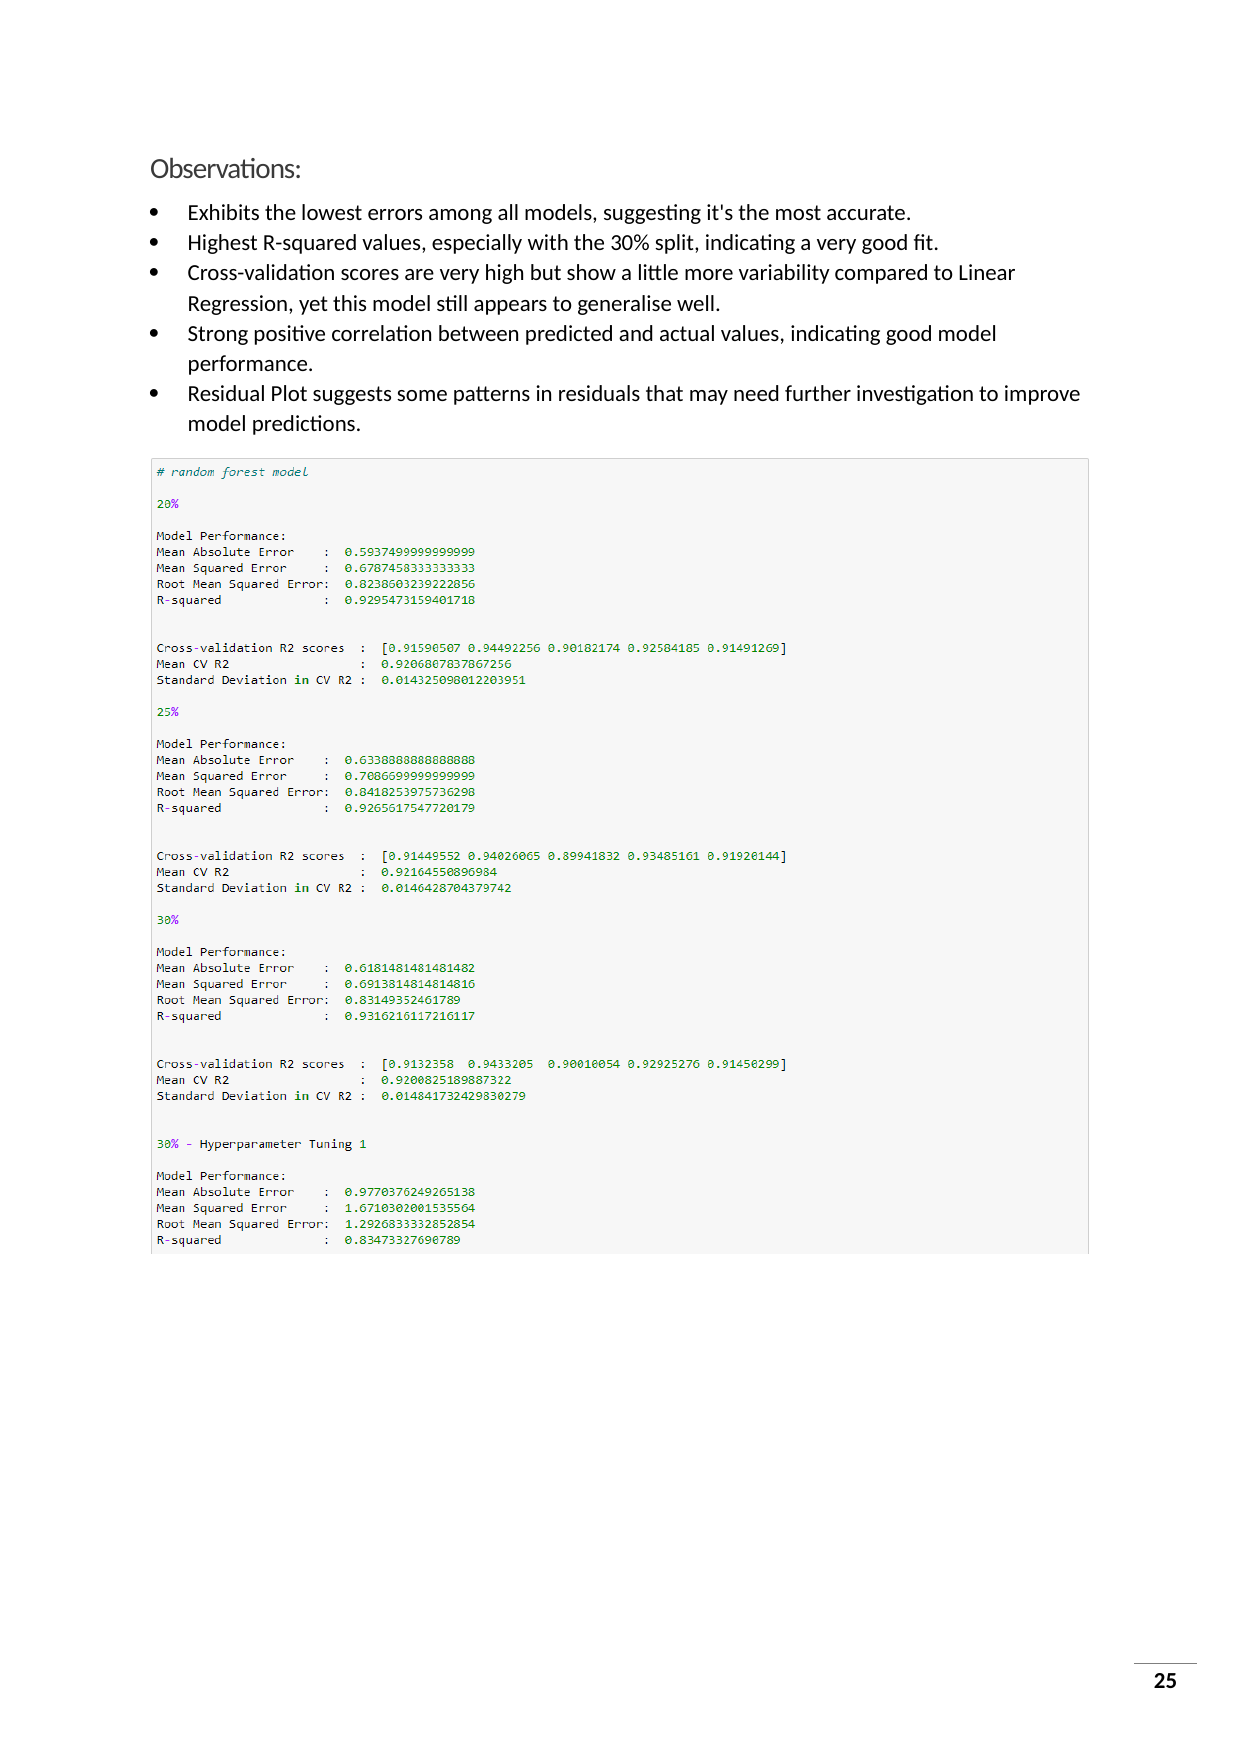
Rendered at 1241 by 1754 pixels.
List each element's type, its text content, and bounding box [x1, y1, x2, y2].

subtitle Observations: [150, 150, 1090, 186]
list Highest R-squared values, especially with the 30% split, indicating a very good fit. [150, 228, 1090, 256]
list Cross-validation scores are very high but show a little more variability compared to Linear Regression, yet this model still appears to generalise well. [150, 258, 1090, 317]
picture [150, 456, 1091, 1254]
list Exhibits the lowest errors among all models, suggesting it's the most accurate. [150, 198, 1090, 226]
list Strong positive correlation between predicted and actual values, indicating good model performance. [150, 319, 1090, 377]
list Residual Plot suggests some patterns in residuals that may need further investigation to improve model predictions. [150, 379, 1090, 438]
